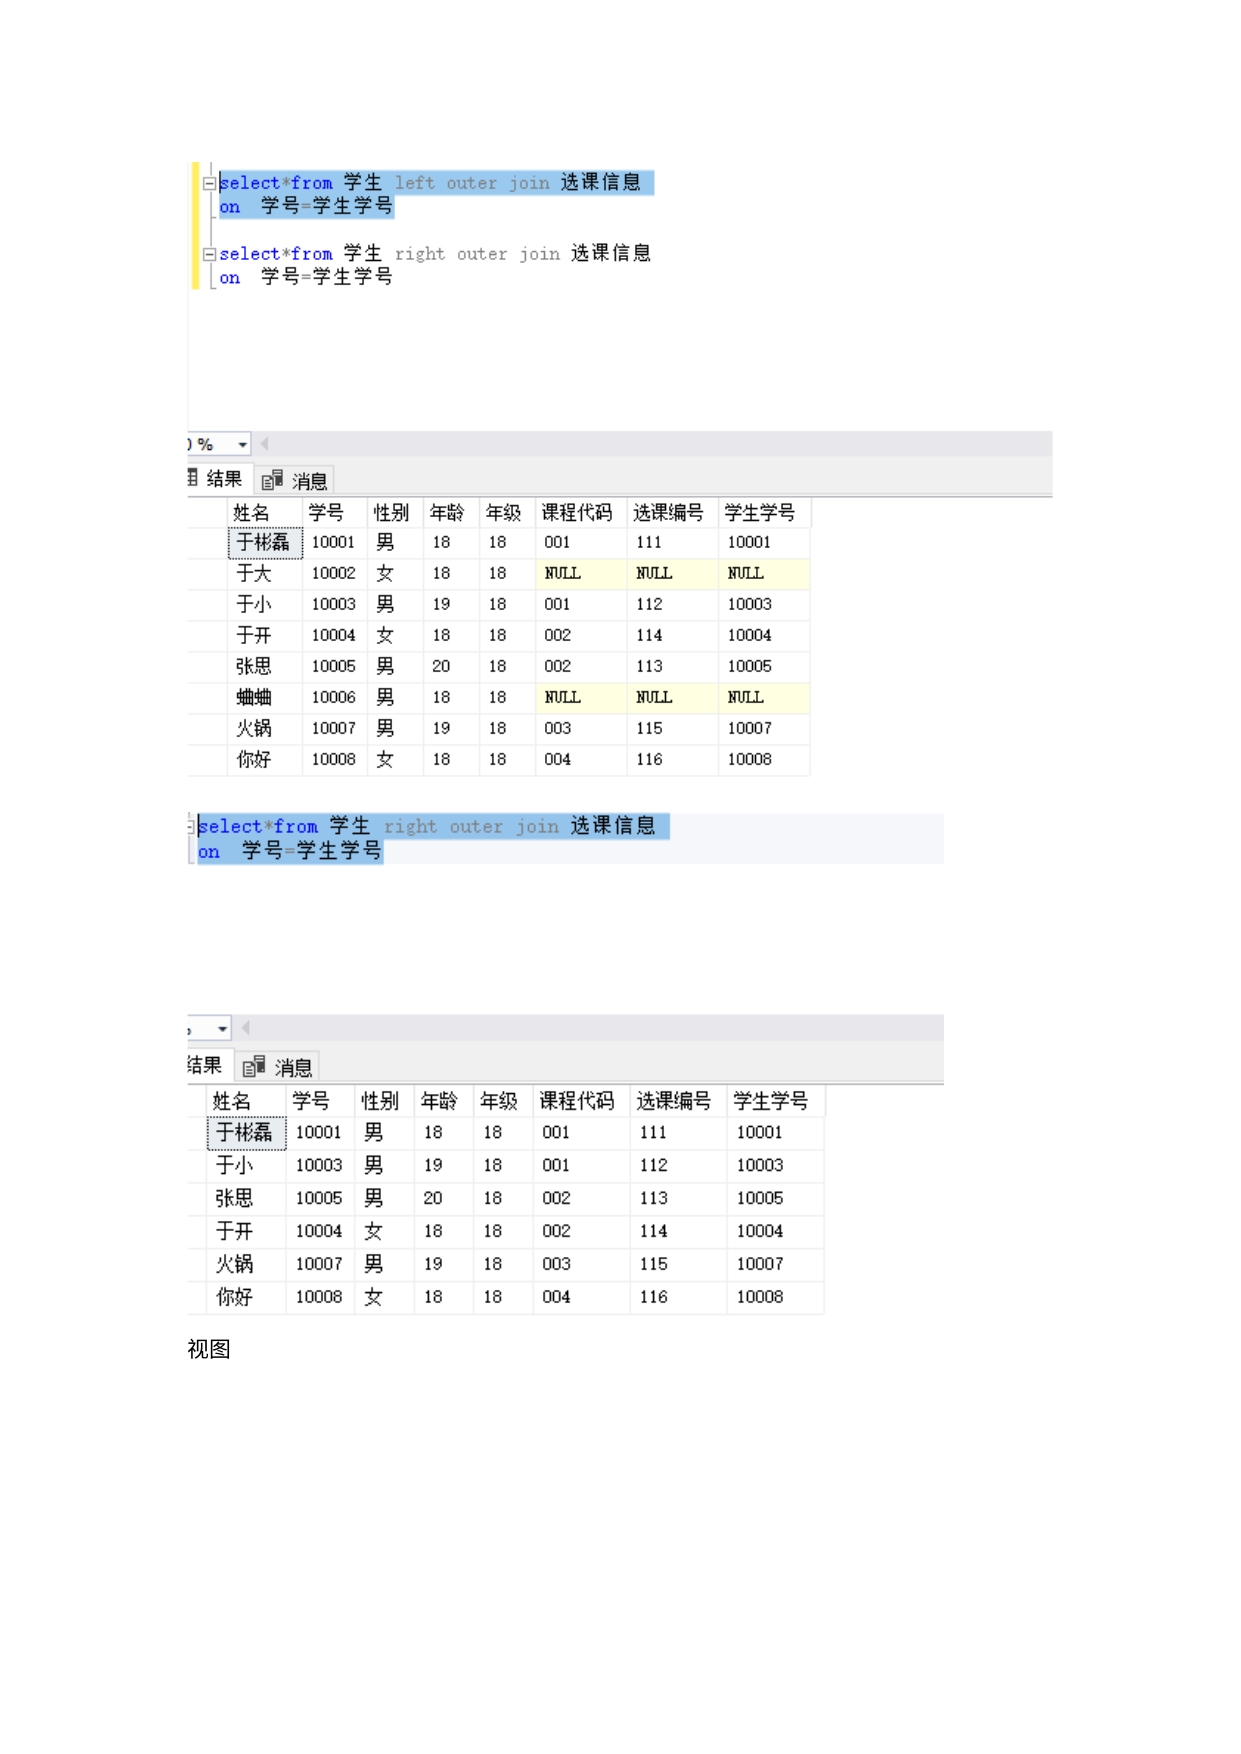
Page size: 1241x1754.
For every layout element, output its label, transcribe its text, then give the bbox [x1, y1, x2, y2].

text 视图 [187, 1332, 1053, 1364]
